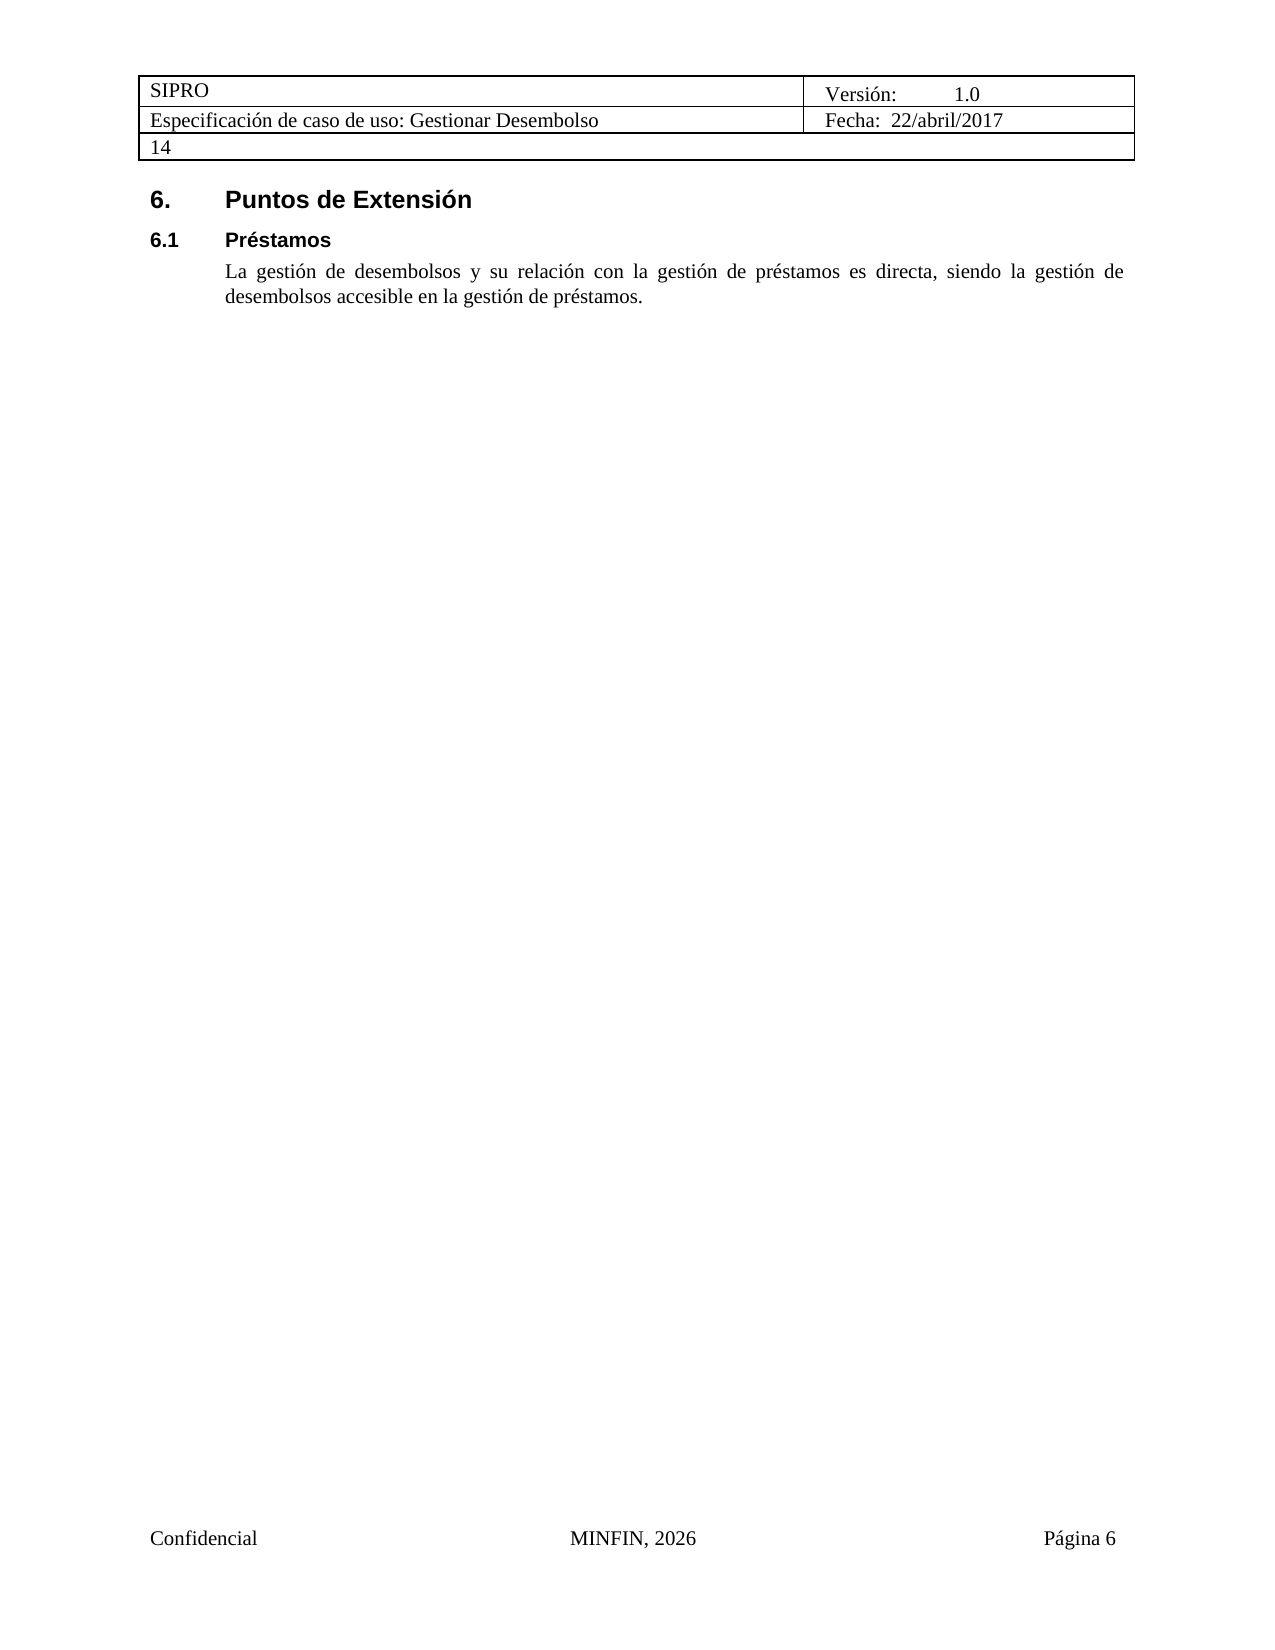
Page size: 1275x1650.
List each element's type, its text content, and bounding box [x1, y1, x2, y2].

subtitle Puntos de Extensión [150, 185, 1125, 214]
subtitle Préstamos [150, 227, 1125, 252]
text La gestión de desembolsos y su relación con la gestión de préstamos es directa, siendo la gestión de desembolsos accesible en la gestión de préstamos. [225, 258, 1125, 308]
